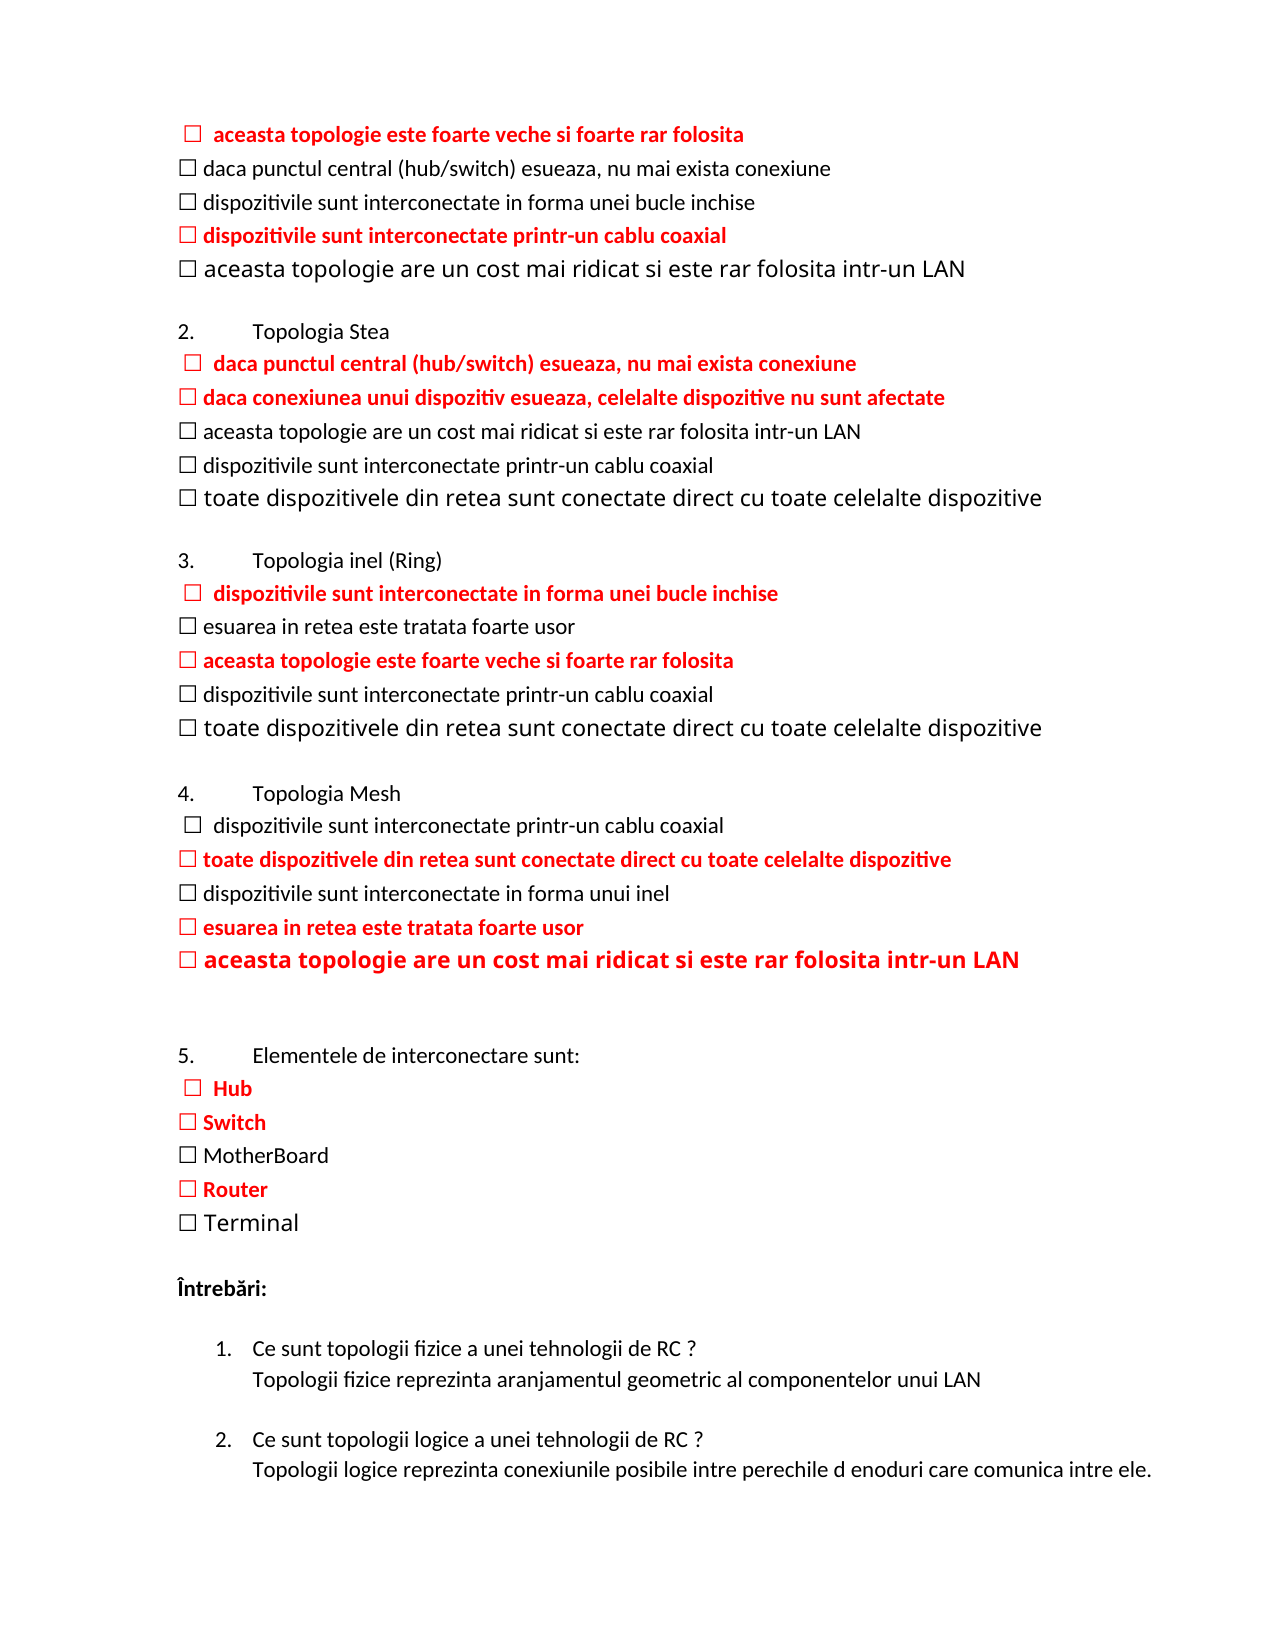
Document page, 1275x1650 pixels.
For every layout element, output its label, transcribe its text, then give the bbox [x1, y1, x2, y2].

list ☐ aceasta topologie are un cost mai ridicat si este rar folosita intr-un LAN [148, 415, 1186, 446]
list ☐ dispozitivile sunt interconectate printr-un cablu coaxial [148, 448, 1186, 480]
list ☐ aceasta topologie are un cost mai ridicat si este rar folosita intr-un LAN [148, 944, 1186, 975]
list ☐ Switch [148, 1105, 1186, 1137]
list ☐ dispozitivile sunt interconectate printr-un cablu coaxial [148, 809, 1186, 840]
list Elementele de interconectare sunt: [148, 1041, 1186, 1069]
list ☐ dispozitivile sunt interconectate in forma unei bucle inchise [148, 186, 1186, 217]
list ☐ toate dispozitivele din retea sunt conectate direct cu toate celelalte dispozitive [148, 482, 1186, 513]
list Topologii logice reprezinta conexiunile posibile intre perechile d enoduri care comunica intre ele. [252, 1455, 1186, 1483]
list Topologia Stea [148, 317, 1186, 345]
list ☐ dispozitivile sunt interconectate printr-un cablu coaxial [148, 678, 1186, 709]
list ☐ daca conexiunea unui dispozitiv esueaza, celelalte dispozitive nu sunt afectate [148, 381, 1186, 412]
list ☐ Hub [148, 1072, 1186, 1103]
list ☐ MotherBoard [148, 1139, 1186, 1170]
list ☐ dispozitivile sunt interconectate printr-un cablu coaxial [148, 219, 1186, 251]
list Topologia Mesh [148, 779, 1186, 807]
list ☐ Terminal [148, 1207, 1186, 1238]
list ☐ esuarea in retea este tratata foarte usor [148, 910, 1186, 942]
list Ce sunt topologii logice a unei tehnologii de RC ? [215, 1425, 1186, 1453]
list ☐ dispozitivile sunt interconectate in forma unui inel [148, 877, 1186, 908]
list ☐ toate dispozitivele din retea sunt conectate direct cu toate celelalte dispozitive [148, 711, 1186, 743]
list ☐ dispozitivile sunt interconectate in forma unei bucle inchise [148, 576, 1186, 608]
list Topologii fizice reprezinta aranjamentul geometric al componentelor unui LAN [252, 1365, 1186, 1393]
list ☐ esuarea in retea este tratata foarte usor [148, 610, 1186, 641]
list ☐ aceasta topologie are un cost mai ridicat si este rar folosita intr-un LAN [148, 253, 1186, 284]
list ☐ Router [148, 1173, 1186, 1204]
list ☐ daca punctul central (hub/switch) esueaza, nu mai exista conexiune [148, 347, 1186, 378]
list ☐ toate dispozitivele din retea sunt conectate direct cu toate celelalte dispozitive [148, 843, 1186, 874]
list ☐ aceasta topologie este foarte veche si foarte rar folosita [148, 644, 1186, 675]
list ☐ daca punctul central (hub/switch) esueaza, nu mai exista conexiune [148, 152, 1186, 183]
list Întrebări: [148, 1274, 1186, 1302]
list ☐ aceasta topologie este foarte veche si foarte rar folosita [148, 118, 1186, 149]
list Topologia inel (Ring) [148, 546, 1186, 574]
list Ce sunt topologii fizice a unei tehnologii de RC ? [215, 1334, 1186, 1363]
